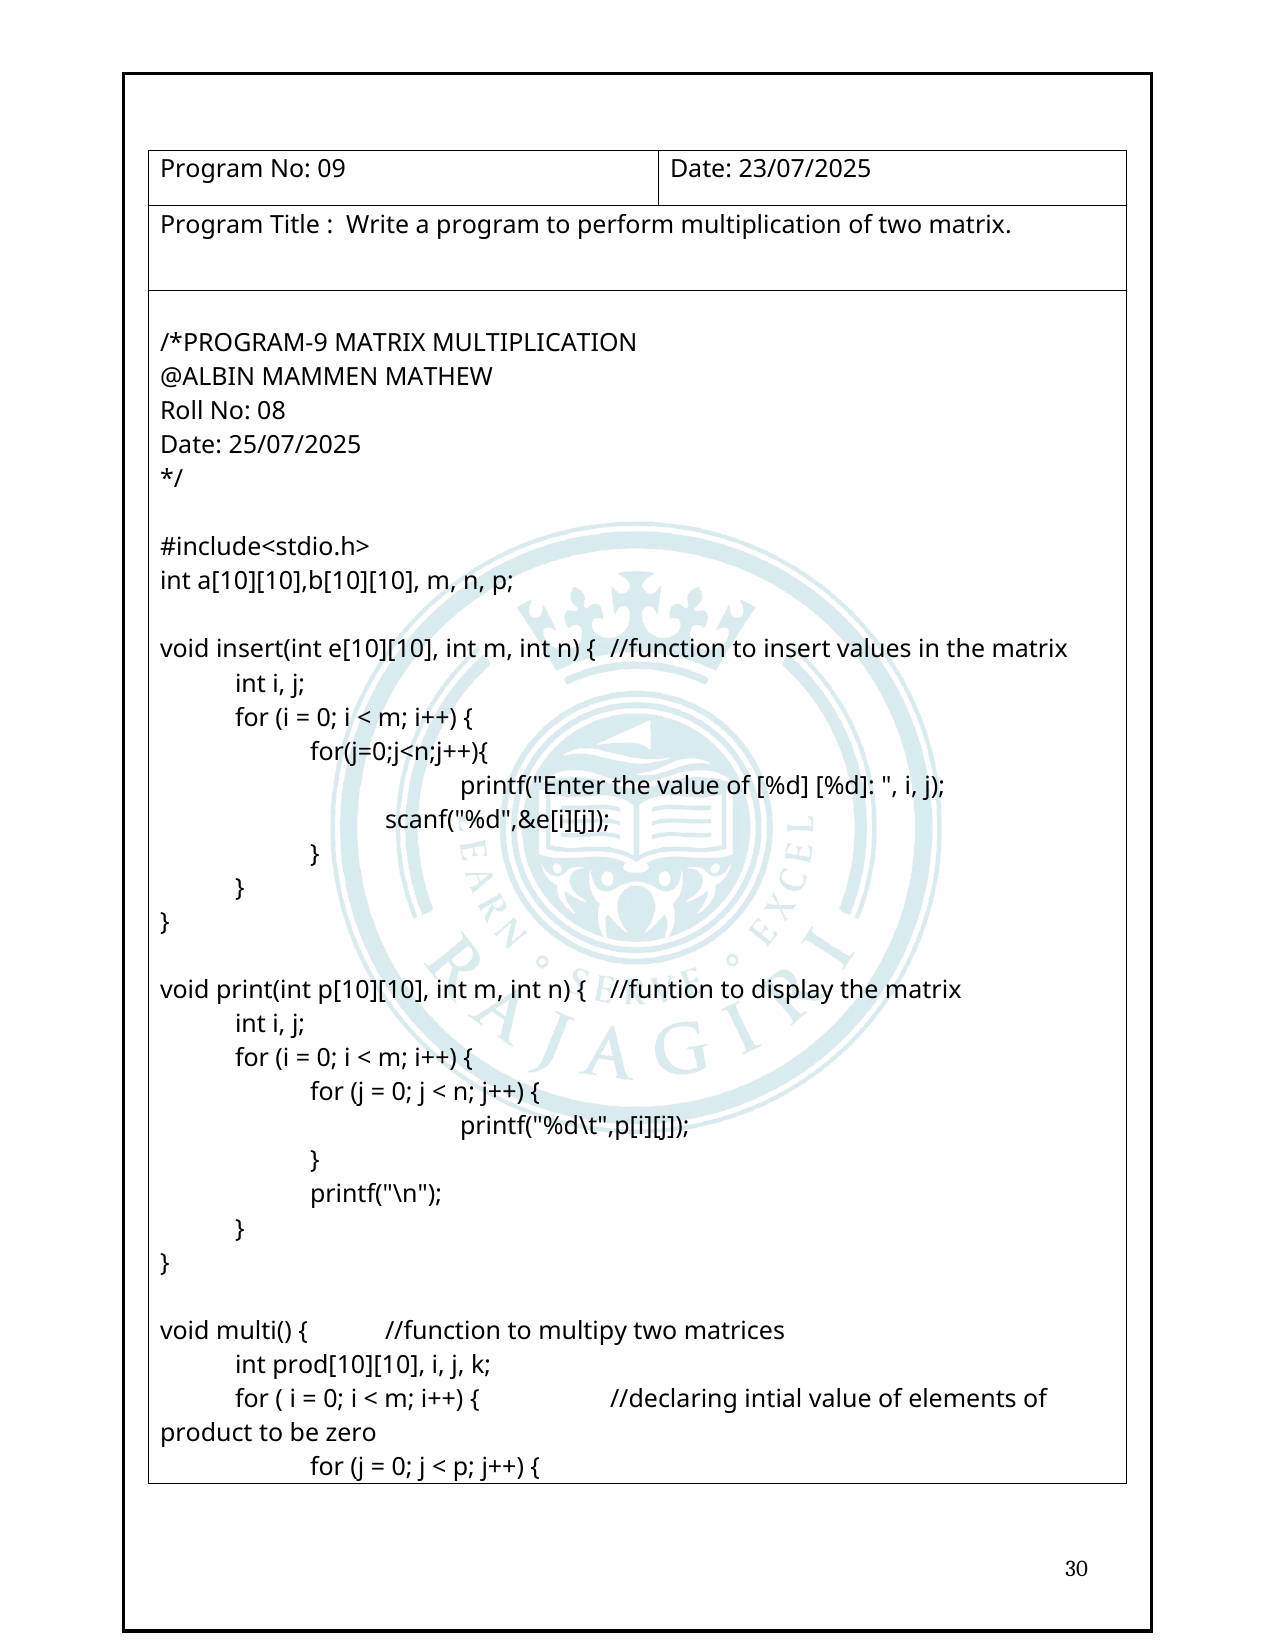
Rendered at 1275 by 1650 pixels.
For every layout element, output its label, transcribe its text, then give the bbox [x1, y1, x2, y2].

table_cell Program Title : Write a program to perform multiplication of two matrix. [149, 206, 1126, 289]
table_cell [149, 291, 1126, 1483]
table_header Program No: 09 [149, 151, 658, 205]
table_header Date: 23/07/2025 [659, 151, 1126, 205]
